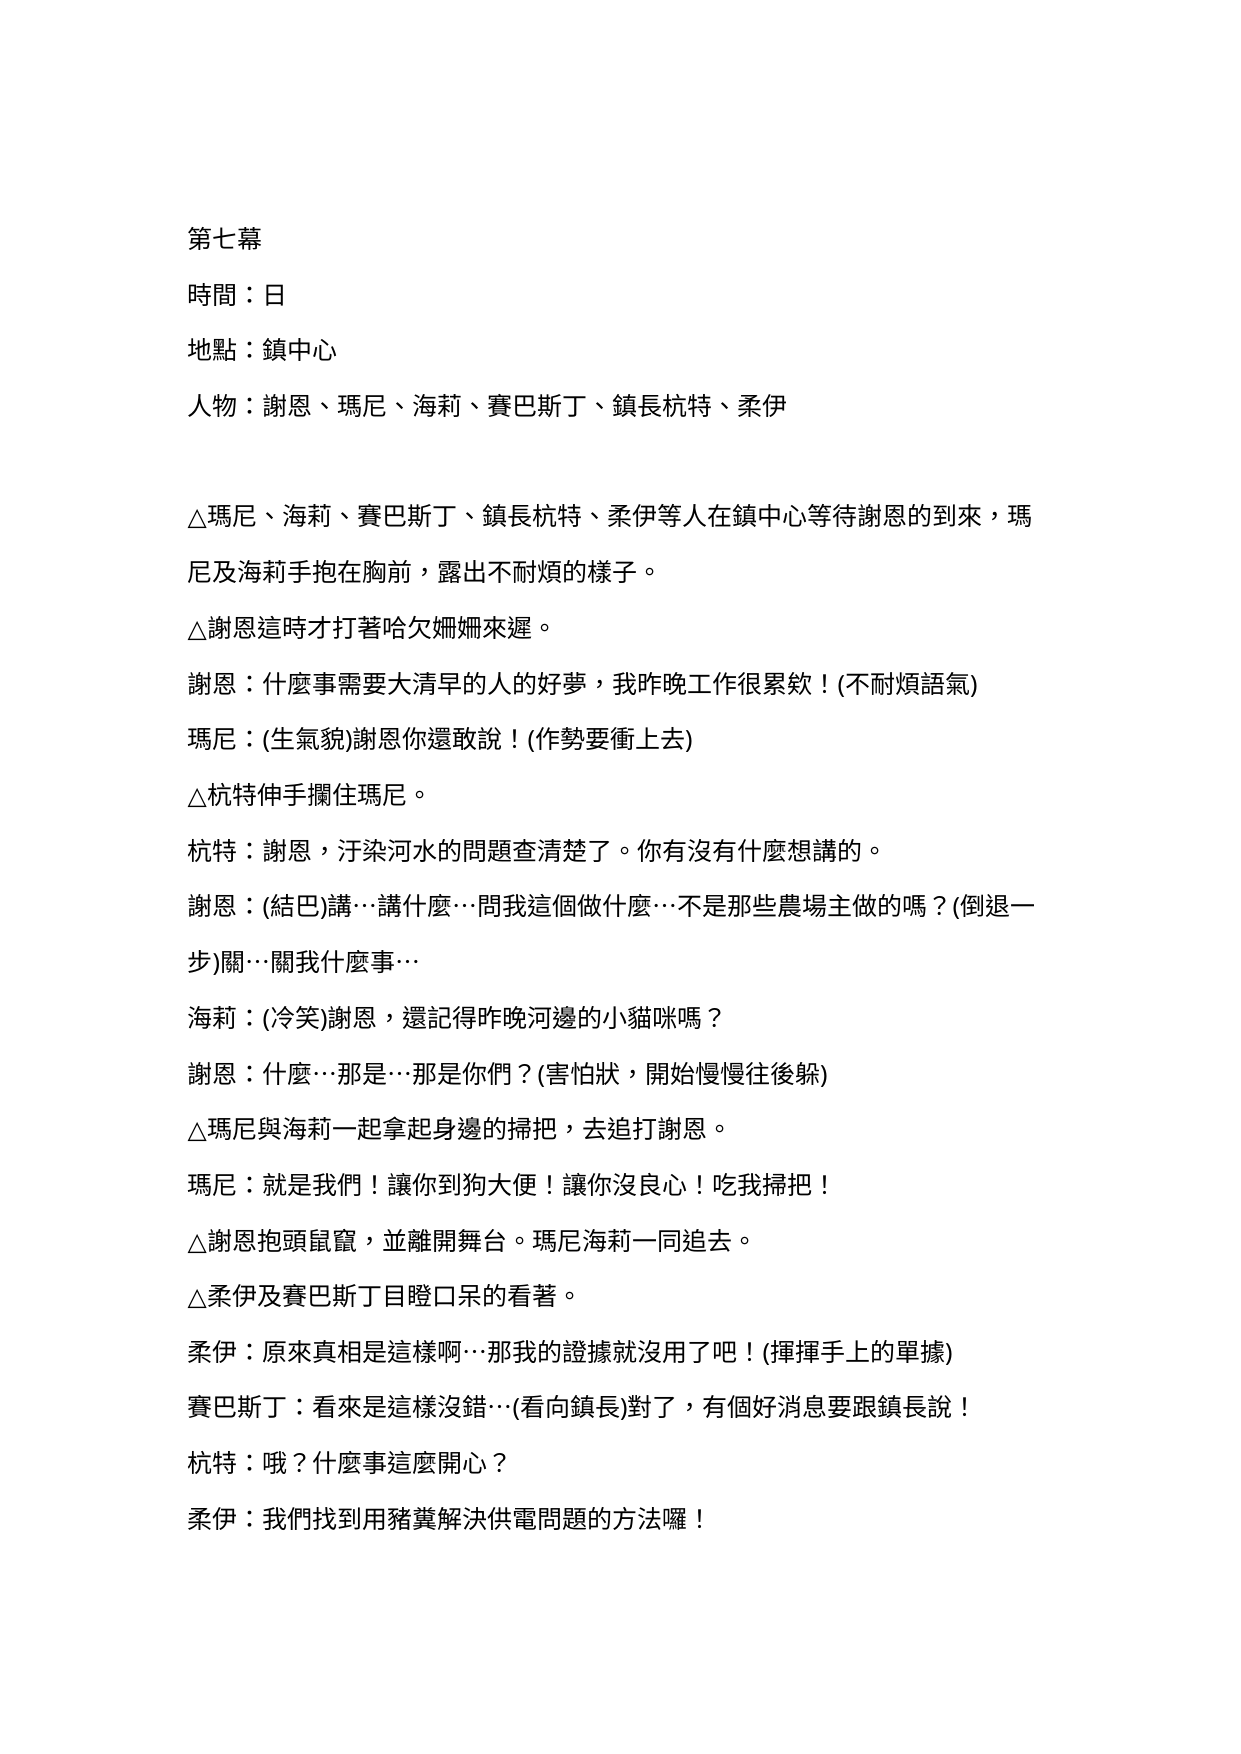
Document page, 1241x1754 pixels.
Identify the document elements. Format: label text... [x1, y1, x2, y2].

text 柔伊：我們找到用豬糞解決供電問題的方法囉！ [187, 1498, 1053, 1536]
text △瑪尼與海莉一起拿起身邊的掃把，去追打謝恩。 [187, 1109, 1053, 1147]
text 謝恩：(結巴)講…講什麼…問我這個做什麼…不是那些農場主做的嗎？(倒退一步)關…關我什麼事… [187, 886, 1053, 980]
text 人物：謝恩、瑪尼、海莉、賽巴斯丁、鎮長杭特、柔伊 [187, 386, 1053, 423]
text △柔伊及賽巴斯丁目瞪口呆的看著。 [187, 1276, 1053, 1313]
text 賽巴斯丁：看來是這樣沒錯…(看向鎮長)對了，有個好消息要跟鎮長說！ [187, 1387, 1053, 1425]
text △杭特伸手攔住瑪尼。 [187, 775, 1053, 812]
text 謝恩：什麼…那是…那是你們？(害怕狀，開始慢慢往後躲) [187, 1053, 1053, 1091]
text 柔伊：原來真相是這樣啊…那我的證據就沒用了吧！(揮揮手上的單據) [187, 1332, 1053, 1369]
text 海莉：(冷笑)謝恩，還記得昨晚河邊的小貓咪嗎？ [187, 998, 1053, 1035]
text 地點：鎮中心 [187, 330, 1053, 368]
text 第七幕 [187, 219, 1053, 256]
text 時間：日 [187, 274, 1053, 312]
text 杭特：謝恩，汙染河水的問題查清楚了。你有沒有什麼想講的。 [187, 830, 1053, 868]
text 謝恩：什麼事需要大清早的人的好夢，我昨晚工作很累欸！(不耐煩語氣) [187, 663, 1053, 701]
text 瑪尼：(生氣貌)謝恩你還敢說！(作勢要衝上去) [187, 719, 1053, 757]
text △瑪尼、海莉、賽巴斯丁、鎮長杭特、柔伊等人在鎮中心等待謝恩的到來，瑪尼及海莉手抱在胸前，露出不耐煩的樣子。 [187, 496, 1053, 590]
text 杭特：哦？什麼事這麼開心？ [187, 1443, 1053, 1480]
text △謝恩這時才打著哈欠姍姍來遲。 [187, 608, 1053, 645]
text △謝恩抱頭鼠竄，並離開舞台。瑪尼海莉一同追去。 [187, 1220, 1053, 1258]
text 瑪尼：就是我們！讓你到狗大便！讓你沒良心！吃我掃把！ [187, 1165, 1053, 1202]
